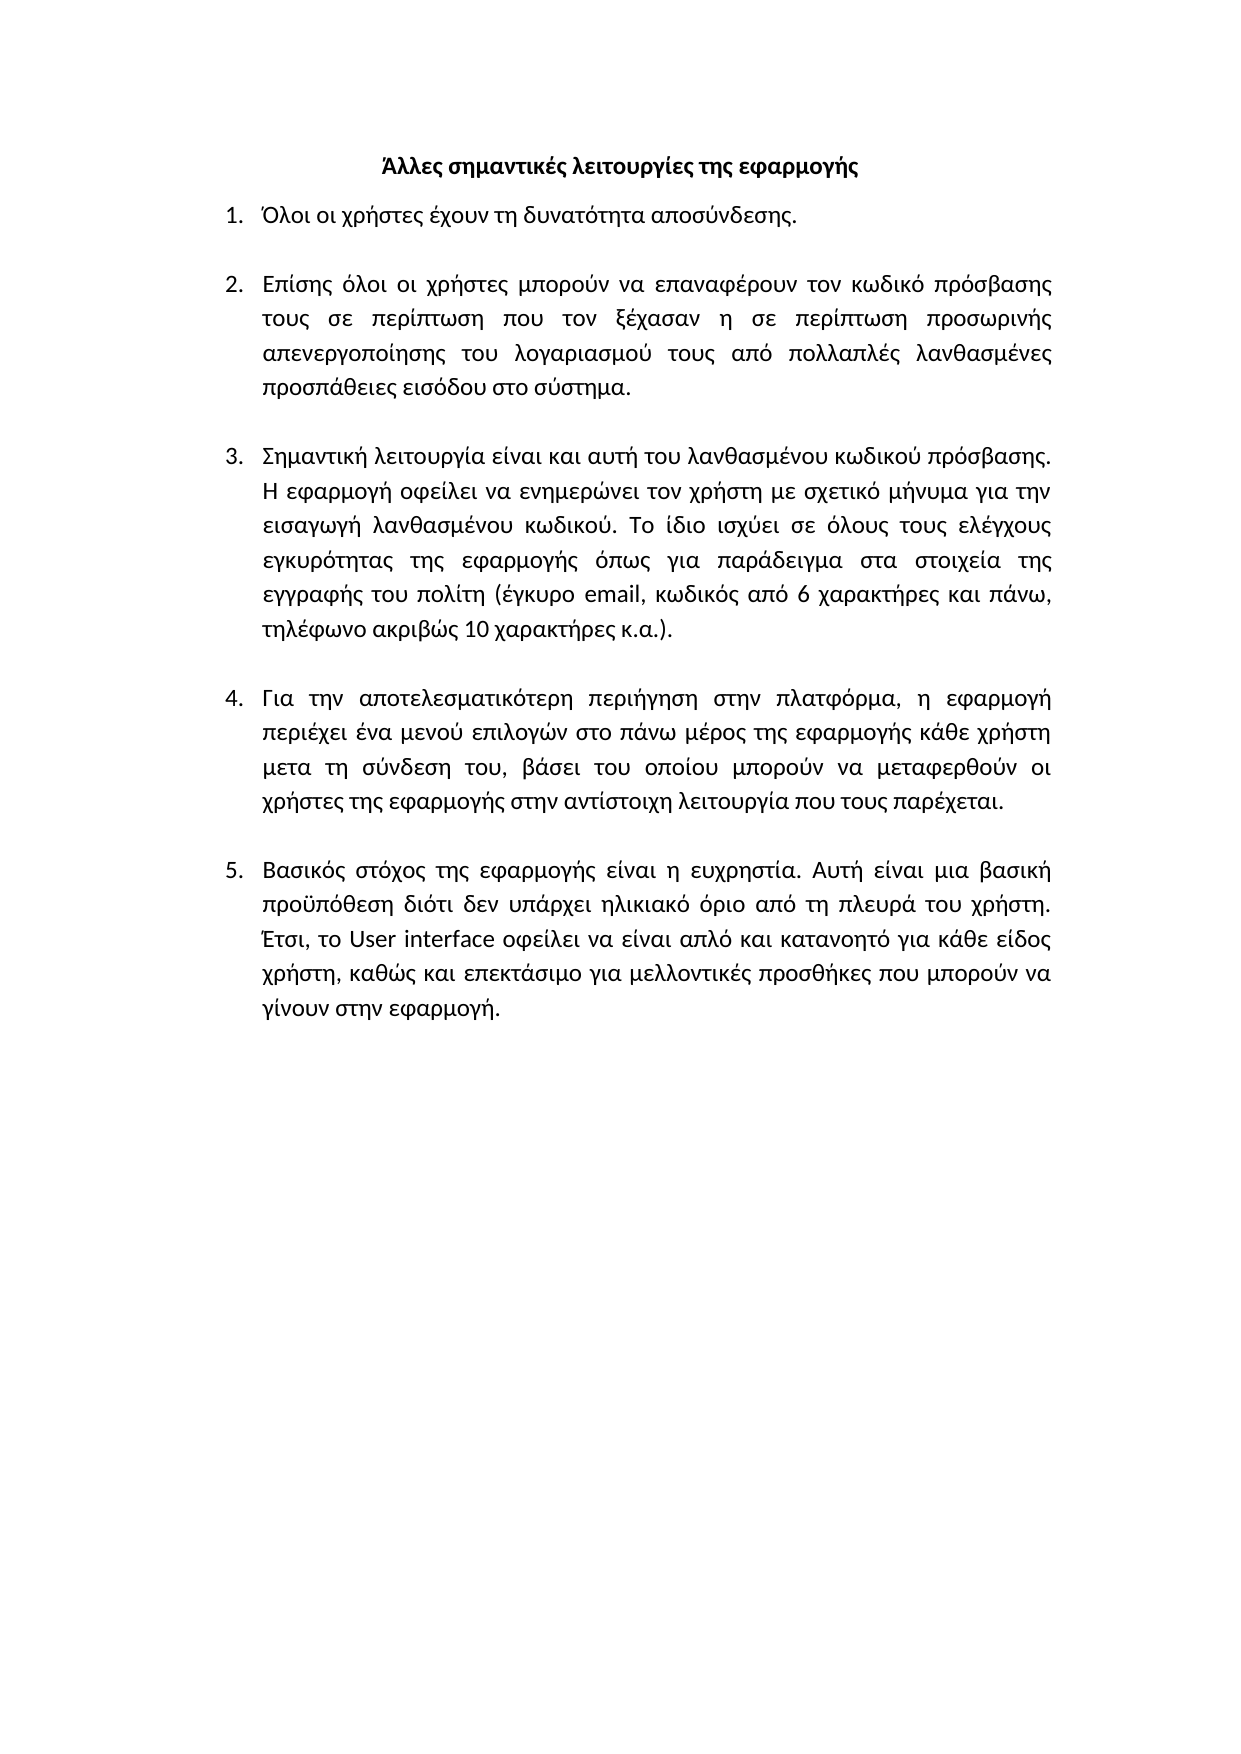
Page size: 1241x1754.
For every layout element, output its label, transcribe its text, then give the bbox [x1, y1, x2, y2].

text Άλλες σημαντικές λειτουργίες της εφαρμογής [187, 150, 1053, 181]
list Όλοι οι χρήστες έχουν τη δυνατότητα αποσύνδεσης. [225, 199, 1053, 229]
list Βασικός στόχος της εφαρμογής είναι η ευχρηστία. Αυτή είναι μια βασική προϋπόθεση διότι δεν υπάρχει ηλικιακό όριο από τη πλευρά του χρήστη. Έτσι, το User interface οφείλει να είναι απλό και κατανοητό για κάθε είδος χρήστη, καθώς και επεκτάσιμο για μελλοντικές προσθήκες που μπορούν να γίνουν στην εφαρμογή. [225, 854, 1053, 1023]
list Επίσης όλοι οι χρήστες μπορούν να επαναφέρουν τον κωδικό πρόσβασης τους σε περίπτωση που τον ξέχασαν η σε περίπτωση προσωρινής απενεργοποίησης του λογαριασμού τους από πολλαπλές λανθασμένες προσπάθειες εισόδου στο σύστημα. [225, 268, 1053, 402]
list Σημαντική λειτουργία είναι και αυτή του λανθασμένου κωδικού πρόσβασης. Η εφαρμογή οφείλει να ενημερώνει τον χρήστη με σχετικό μήνυμα για την εισαγωγή λανθασμένου κωδικού. Το ίδιο ισχύει σε όλους τους ελέγχους εγκυρότητας της εφαρμογής όπως για παράδειγμα στα στοιχεία της εγγραφής του πολίτη (έγκυρο email, κωδικός από 6 χαρακτήρες και πάνω, τηλέφωνο ακριβώς 10 χαρακτήρες κ.α.). [225, 440, 1053, 643]
list Για την αποτελεσματικότερη περιήγηση στην πλατφόρμα, η εφαρμογή περιέχει ένα μενού επιλογών στο πάνω μέρος της εφαρμογής κάθε χρήστη μετα τη σύνδεση του, βάσει του οποίου μπορούν να μεταφερθούν οι χρήστες της εφαρμογής στην αντίστοιχη λειτουργία που τους παρέχεται. [225, 682, 1053, 816]
